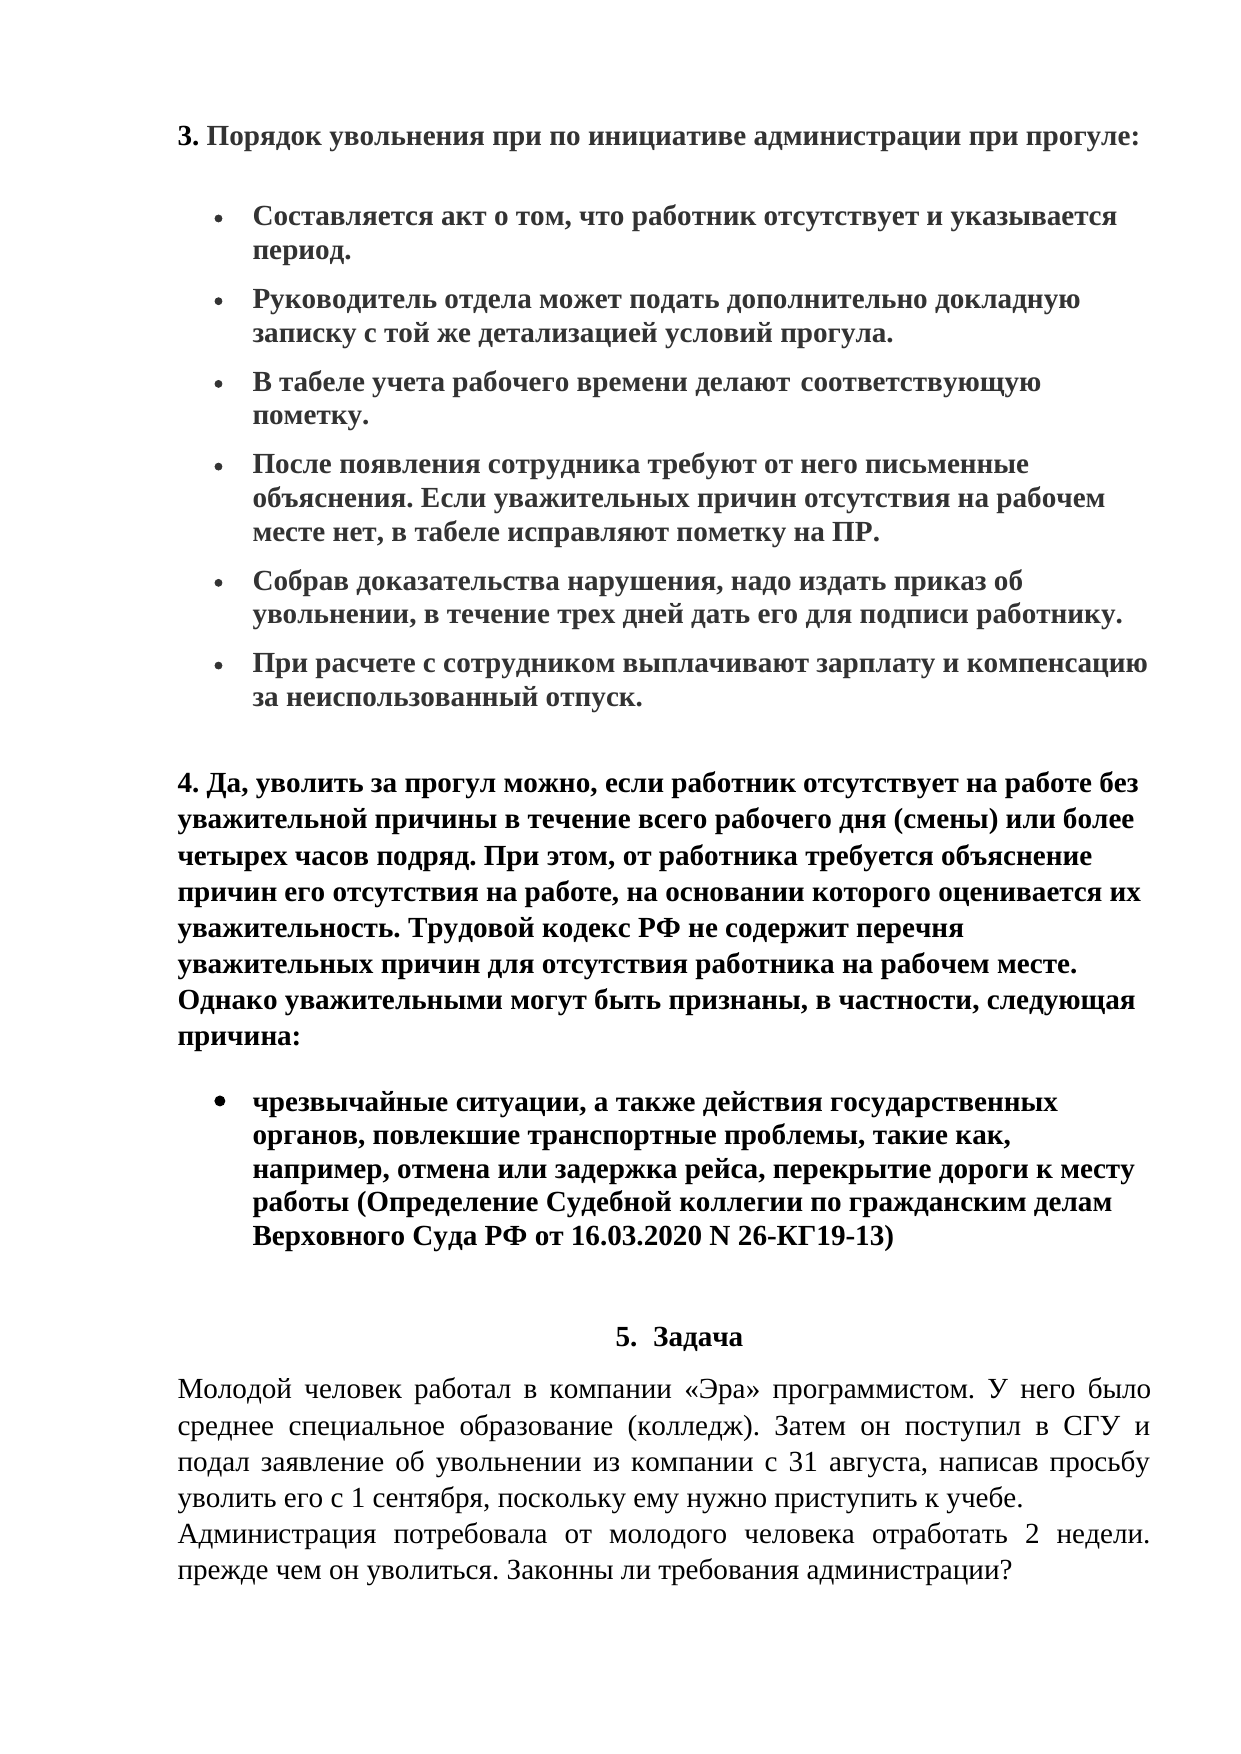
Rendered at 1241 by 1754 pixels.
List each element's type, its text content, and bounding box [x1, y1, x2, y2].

list Составляется акт о том, что работник отсутствует и указывается период. [215, 198, 1152, 266]
text 4. Да, уволить за прогул можно, если работник отсутствует на работе без уважительной причины в течение всего рабочего дня (смены) или более четырех часов подряд. При этом, от работника требуется объяснение причин его отсутствия на работе, на основании которого оценивается их уважительность. Трудовой кодекс РФ не содержит перечня уважительных причин для отсутствия работника на рабочем месте. Однако уважительными могут быть признаны, в частности, следующая причина: [177, 766, 1152, 1052]
text 3. Порядок увольнения при по инициативе администрации при прогуле: [177, 118, 1152, 152]
list После появления сотрудника требуют от него письменные объяснения. Если уважительных причин отсутствия на рабочем месте нет, в табеле исправляют пометку на ПР. [215, 447, 1152, 547]
list При расчете с сотрудником выплачивают зарплату и компенсацию за неиспользованный отпуск. [215, 646, 1152, 713]
list Собрав доказательства нарушения, надо издать приказ об увольнении, в течение трех дней дать его для подписи работнику. [215, 563, 1152, 630]
list Руководитель отдела может подать дополнительно докладную записку с той же детализацией условий прогула. [215, 281, 1152, 348]
list Задача [207, 1319, 1152, 1352]
list В табеле учета рабочего времени делают соответствующую пометку. [215, 364, 1152, 431]
text Молодой человек работал в компании «Эра» программистом. У него было среднее специальное образование (колледж). Затем он поступил в СГУ и подал заявление об увольнении из компании с 31 августа, написав просьбу уволить его с 1 сентября, поскольку ему нужно приступить к учебе. [177, 1372, 1152, 1513]
text Администрация потребовала от молодого человека отработать 2 недели. прежде чем он уволиться. Законны ли требования администрации? [177, 1516, 1152, 1586]
list чрезвычайные ситуации, а также действия государственных органов, повлекшие транспортные проблемы, такие как, например, отмена или задержка рейса, перекрытие дороги к месту работы (Определение Судебной коллегии по гражданским делам Верховного Суда РФ от 16.03.2020 N 26-КГ19-13) [215, 1084, 1152, 1252]
